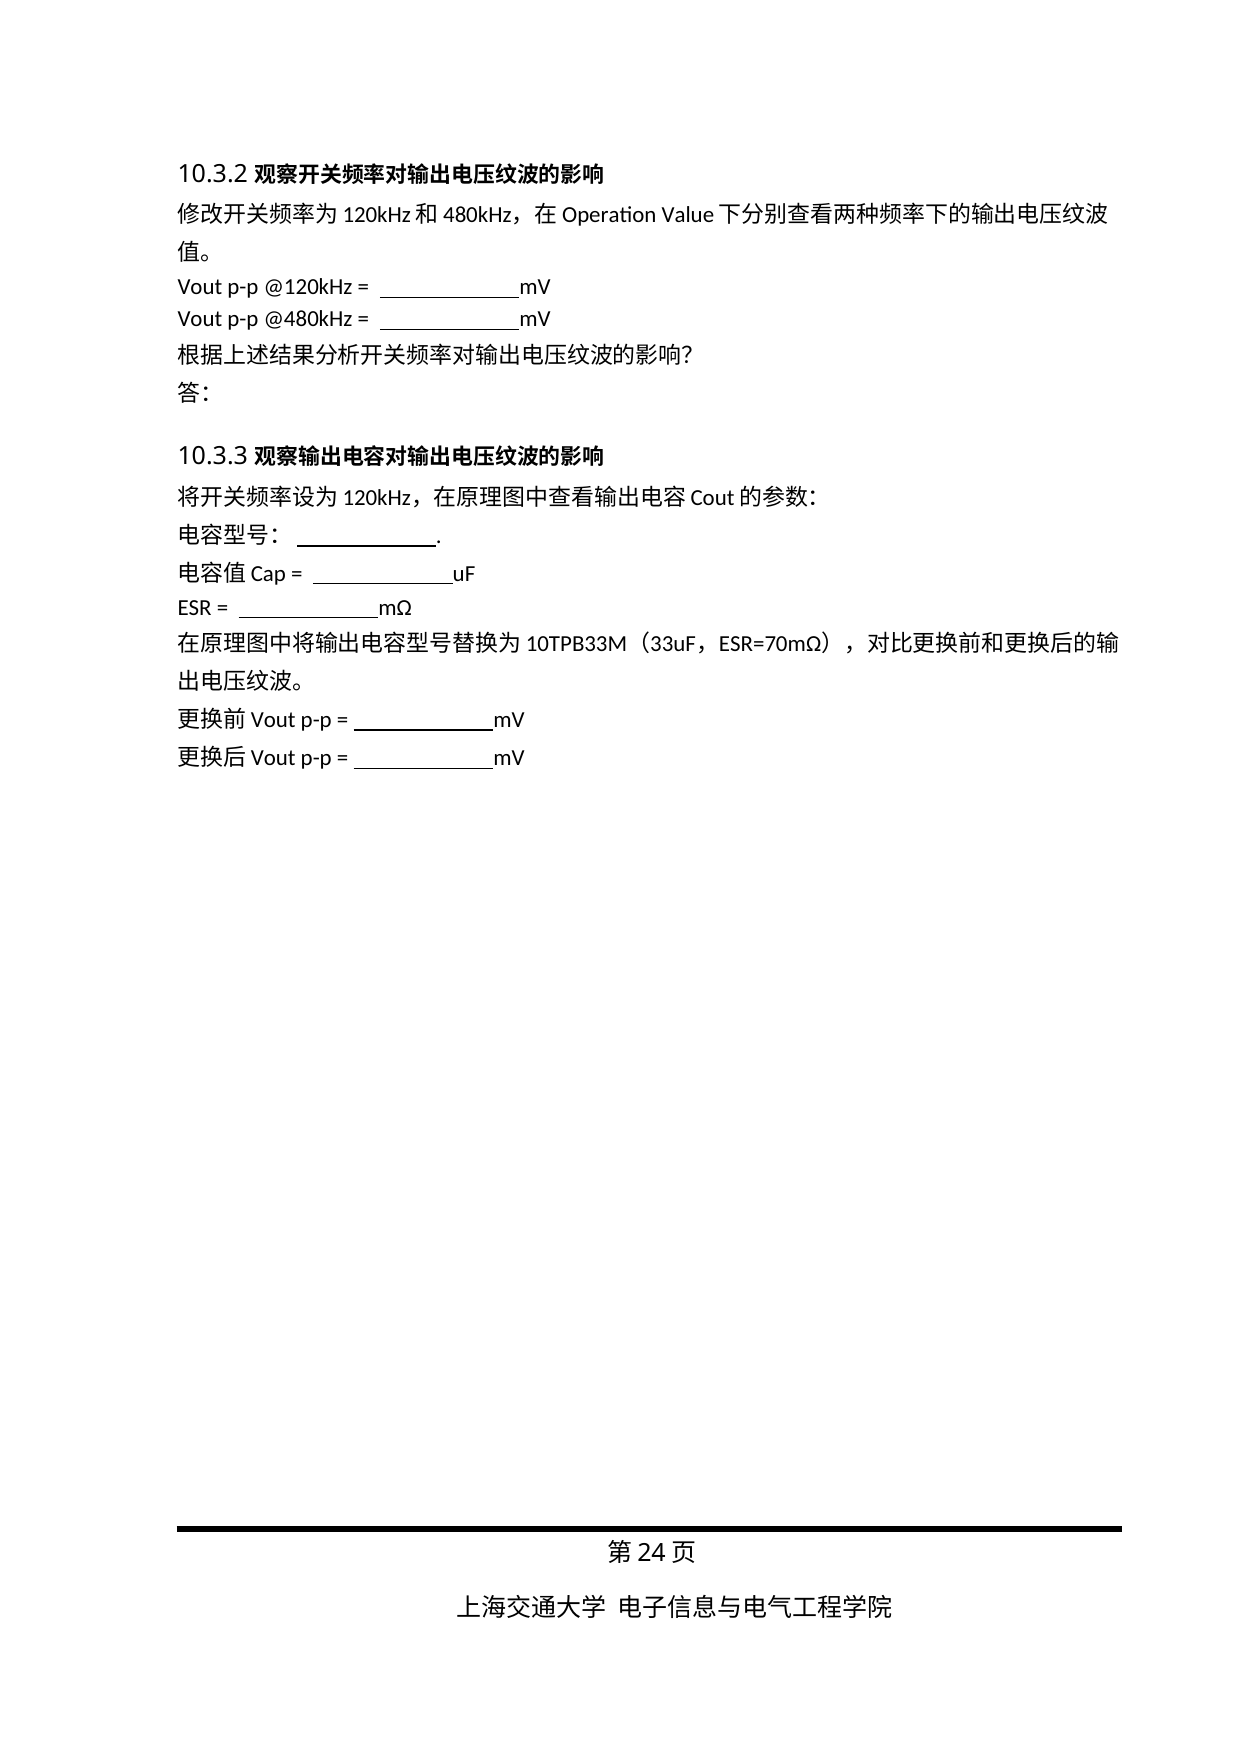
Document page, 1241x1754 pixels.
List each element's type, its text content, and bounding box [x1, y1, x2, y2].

text 根据上述结果分析开关频率对输出电压纹波的影响？ [177, 337, 1126, 370]
text Vout p-p @120kHz = mV [177, 272, 1126, 300]
text ESR = mΩ [177, 593, 1126, 621]
text Vout p-p @480kHz = mV [177, 304, 1126, 333]
text 修改开关频率为120kHz和480kHz，在Operation Value下分别查看两种频率下的输出电压纹波值。 [177, 196, 1126, 267]
text 在原理图中将输出电容型号替换为10TPB33M（33uF，ESR=70mΩ），对比更换前和更换后的输出电压纹波。 [177, 625, 1126, 696]
subtitle 观察输出电容对输出电压纹波的影响 [177, 438, 1126, 472]
text 将开关频率设为120kHz，在原理图中查看输出电容Cout的参数： [177, 478, 1126, 512]
text 答： [177, 375, 1126, 408]
subtitle 观察开关频率对输出电压纹波的影响 [177, 156, 1126, 190]
text 电容型号： . [177, 516, 1126, 550]
text 更换后Vout p-p = mV [177, 739, 1126, 772]
text 更换前Vout p-p = mV [177, 701, 1126, 734]
text 电容值Cap = uF [177, 554, 1126, 588]
